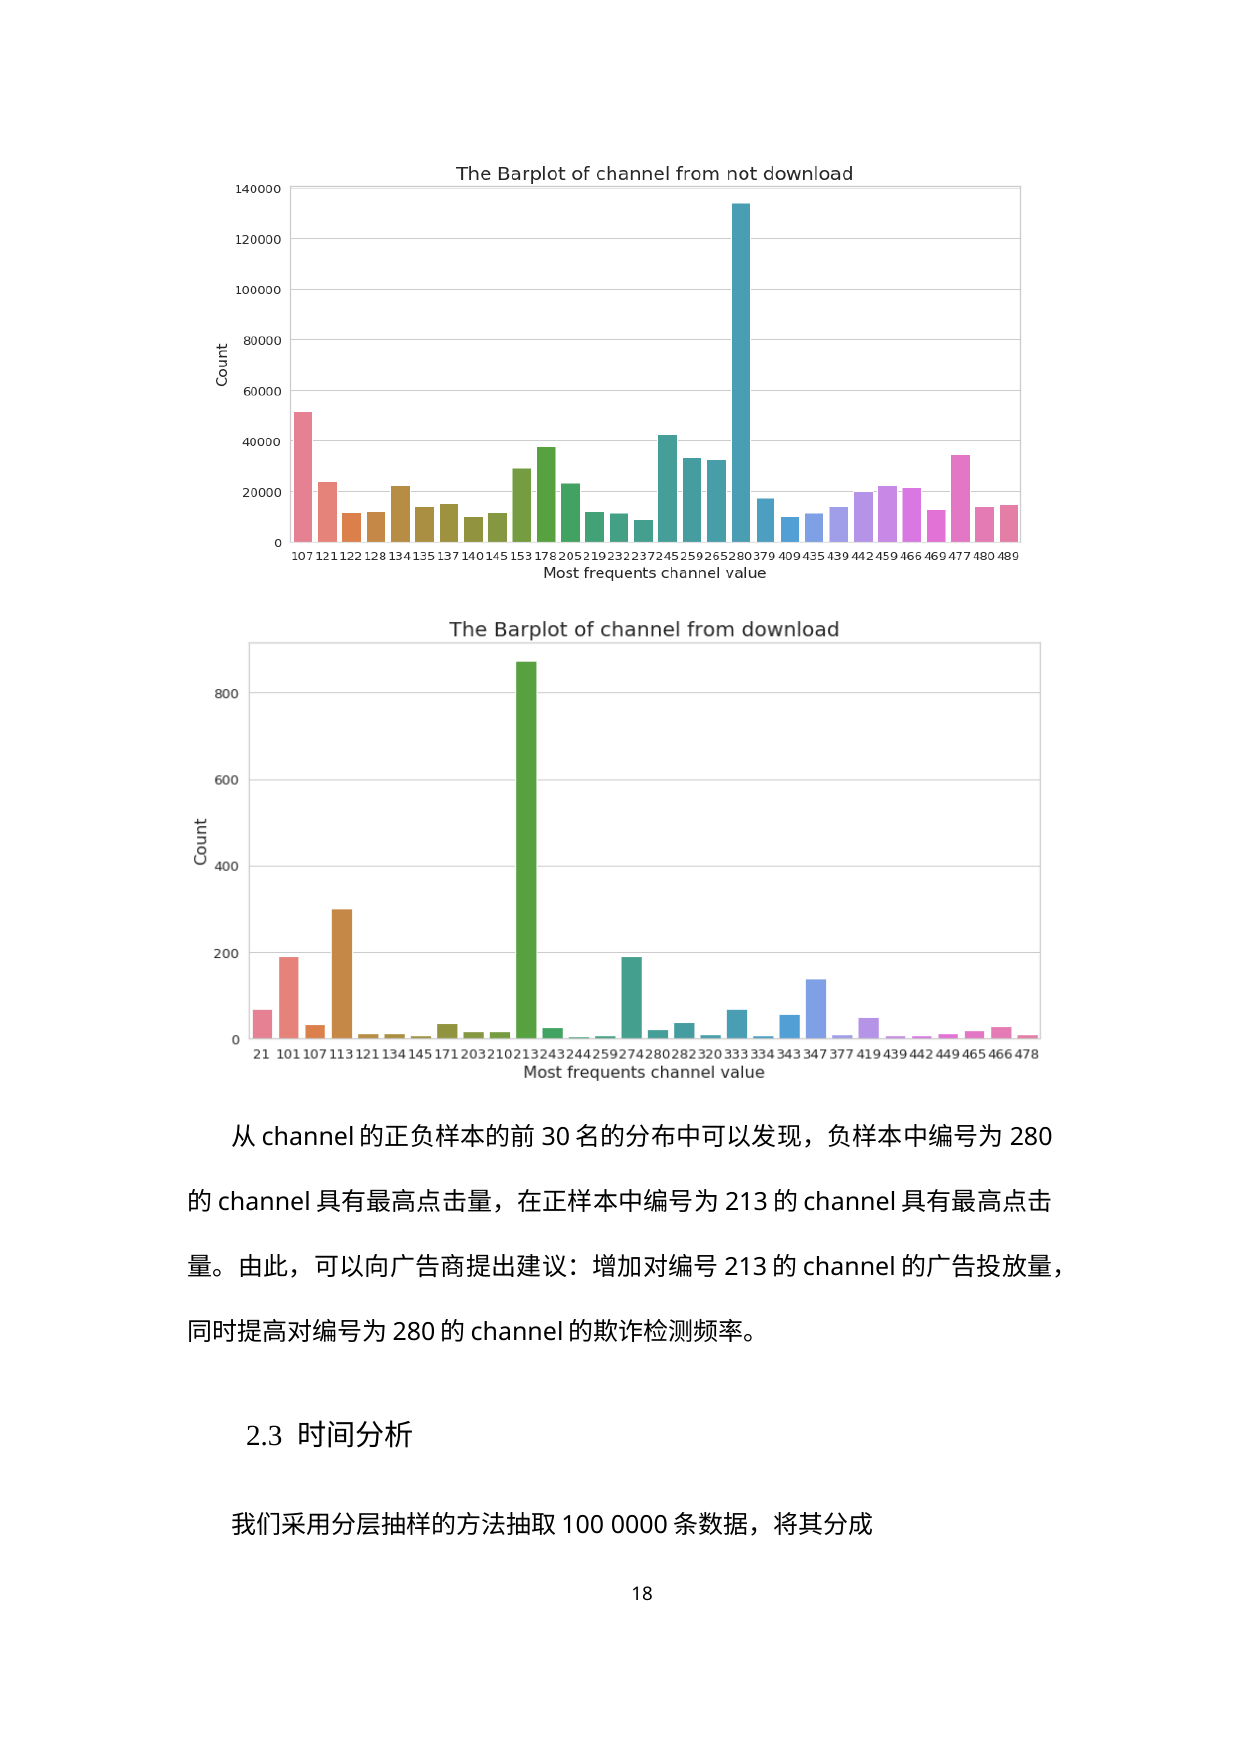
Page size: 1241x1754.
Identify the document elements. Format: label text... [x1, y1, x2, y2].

text 从channel的正负样本的前30名的分布中可以发现，负样本中编号为280的channel具有最高点击量，在正样本中编号为213的channel具有最高点击量。由此，可以向广告商提出建议：增加对编号213的channel的广告投放量，同时提高对编号为280的channel的欺诈检测频率。 [187, 1102, 1053, 1362]
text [187, 1490, 1053, 1555]
subtitle 2.3 时间分析 [187, 1400, 1053, 1465]
picture [187, 615, 1053, 1088]
picture [209, 160, 1032, 587]
